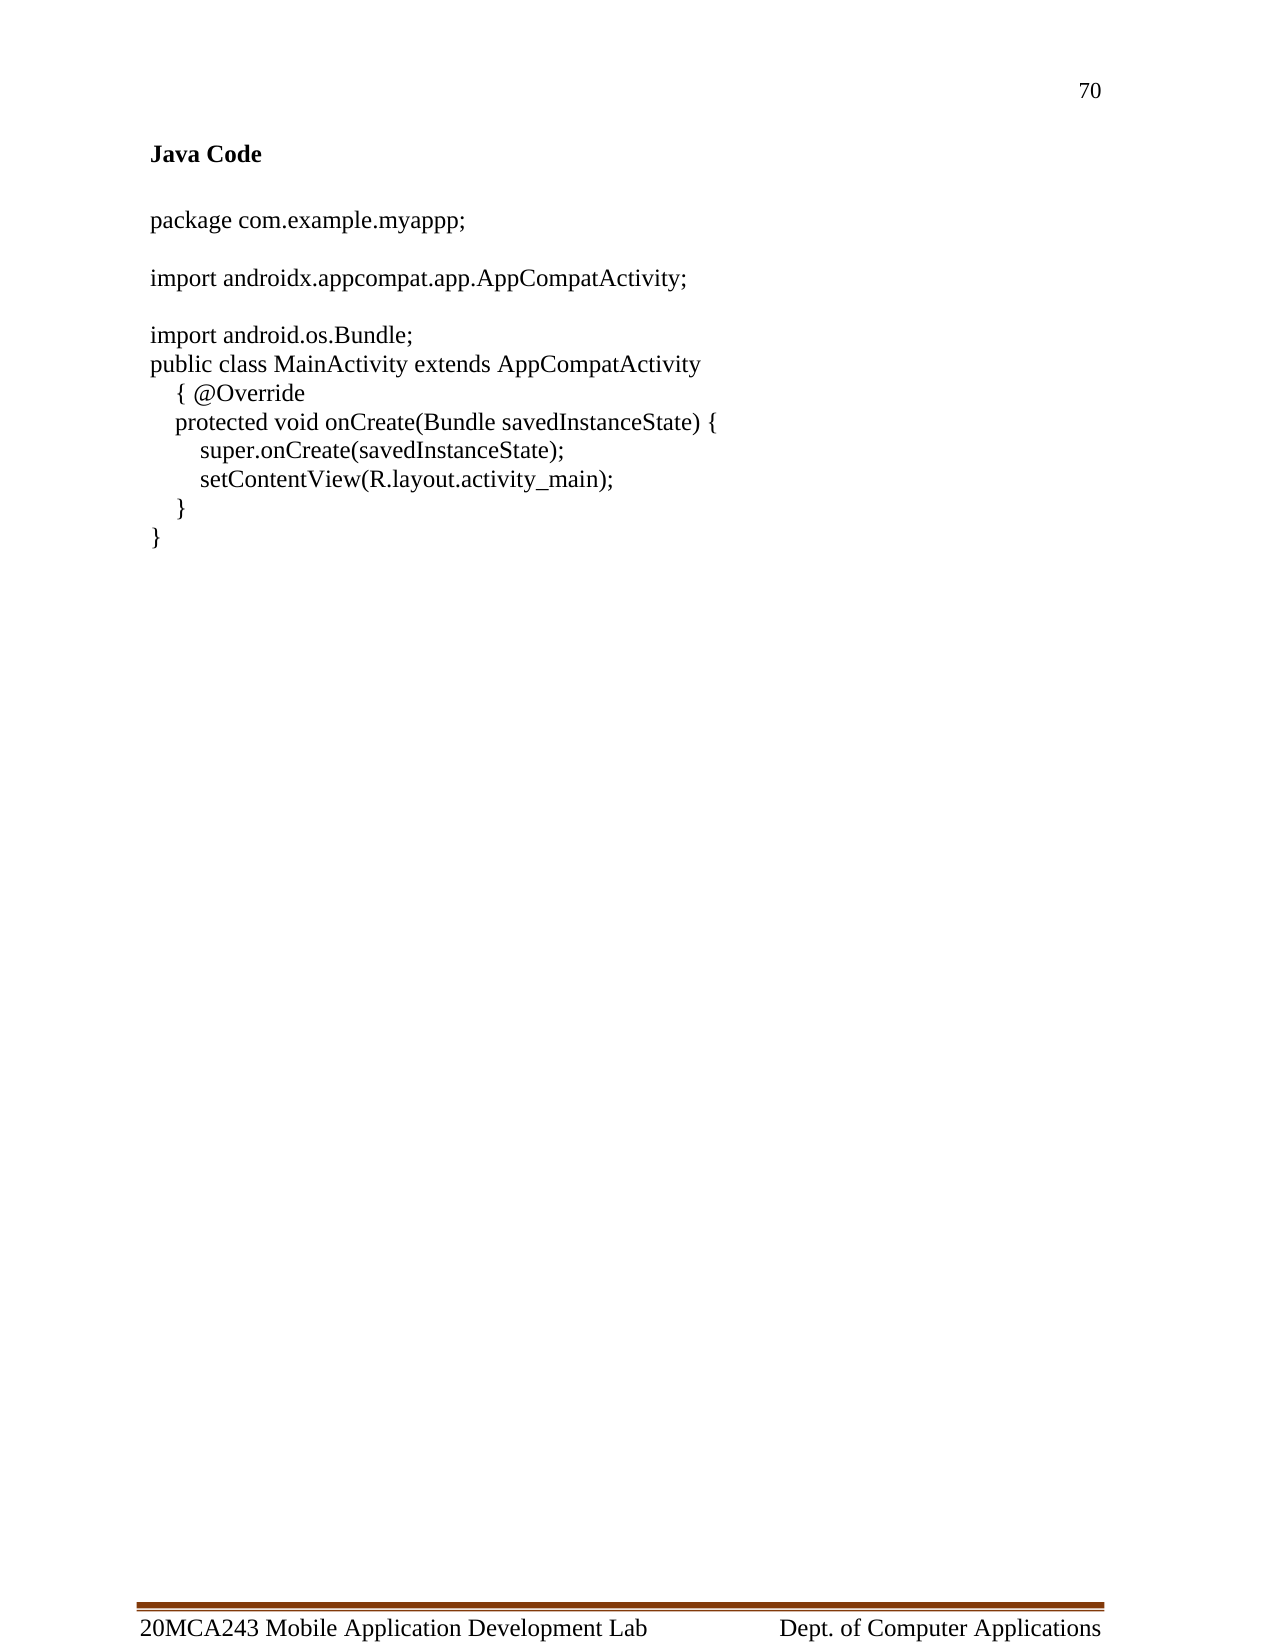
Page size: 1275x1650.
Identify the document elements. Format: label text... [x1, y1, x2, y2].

subtitle Java Code [150, 139, 1133, 168]
text import androidx.appcompat.app.AppCompatActivity; import android.os.Bundle; [150, 234, 735, 349]
text protected void onCreate(Bundle savedInstanceState) { super.onCreate(savedInstanceState); setContentView(R.layout.activity_main); [175, 407, 721, 493]
text public class MainActivity extends AppCompatActivity { @Override [150, 349, 735, 407]
text } [175, 493, 1133, 522]
text package com.example.myappp; [150, 205, 1133, 234]
text } [150, 522, 1133, 550]
